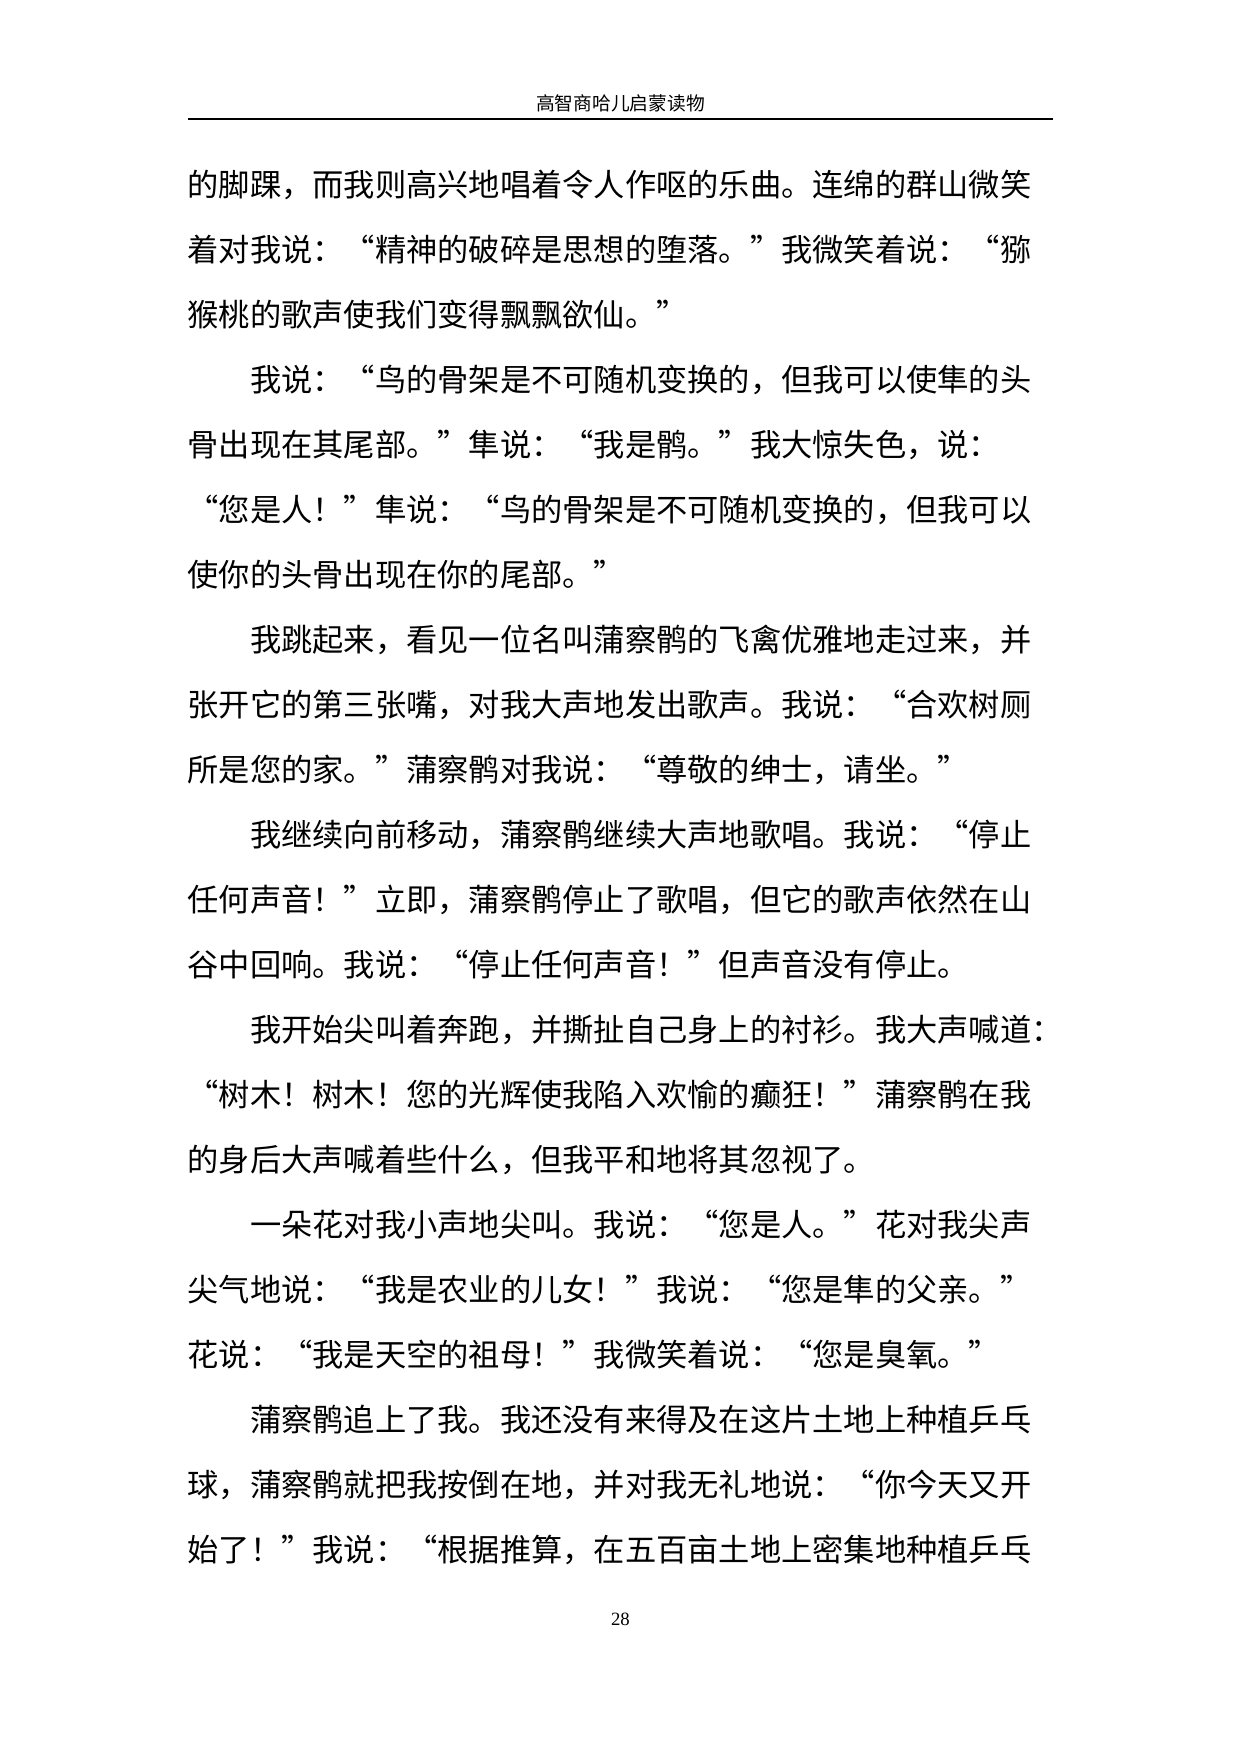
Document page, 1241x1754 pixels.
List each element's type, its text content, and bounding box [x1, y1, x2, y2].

text 我说：“鸟的骨架是不可随机变换的，但我可以使隼的头骨出现在其尾部。”隼说：“我是鹘。”我大惊失色，说：“您是人！”隼说：“鸟的骨架是不可随机变换的，但我可以使你的头骨出现在你的尾部。” [187, 345, 1053, 605]
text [187, 1385, 1053, 1580]
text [187, 150, 1053, 345]
text 一朵花对我小声地尖叫。我说：“您是人。”花对我尖声尖气地说：“我是农业的儿女！”我说：“您是隼的父亲。”花说：“我是天空的祖母！”我微笑着说：“您是臭氧。” [187, 1190, 1053, 1385]
text 我继续向前移动，蒲察鹘继续大声地歌唱。我说：“停止任何声音！”立即，蒲察鹘停止了歌唱，但它的歌声依然在山谷中回响。我说：“停止任何声音！”但声音没有停止。 [187, 800, 1053, 995]
text 我跳起来，看见一位名叫蒲察鹘的飞禽优雅地走过来，并张开它的第三张嘴，对我大声地发出歌声。我说：“合欢树厕所是您的家。”蒲察鹘对我说：“尊敬的绅士，请坐。” [187, 605, 1053, 800]
text 我开始尖叫着奔跑，并撕扯自己身上的衬衫。我大声喊道：“树木！树木！您的光辉使我陷入欢愉的癫狂！”蒲察鹘在我的身后大声喊着些什么，但我平和地将其忽视了。 [187, 995, 1053, 1190]
